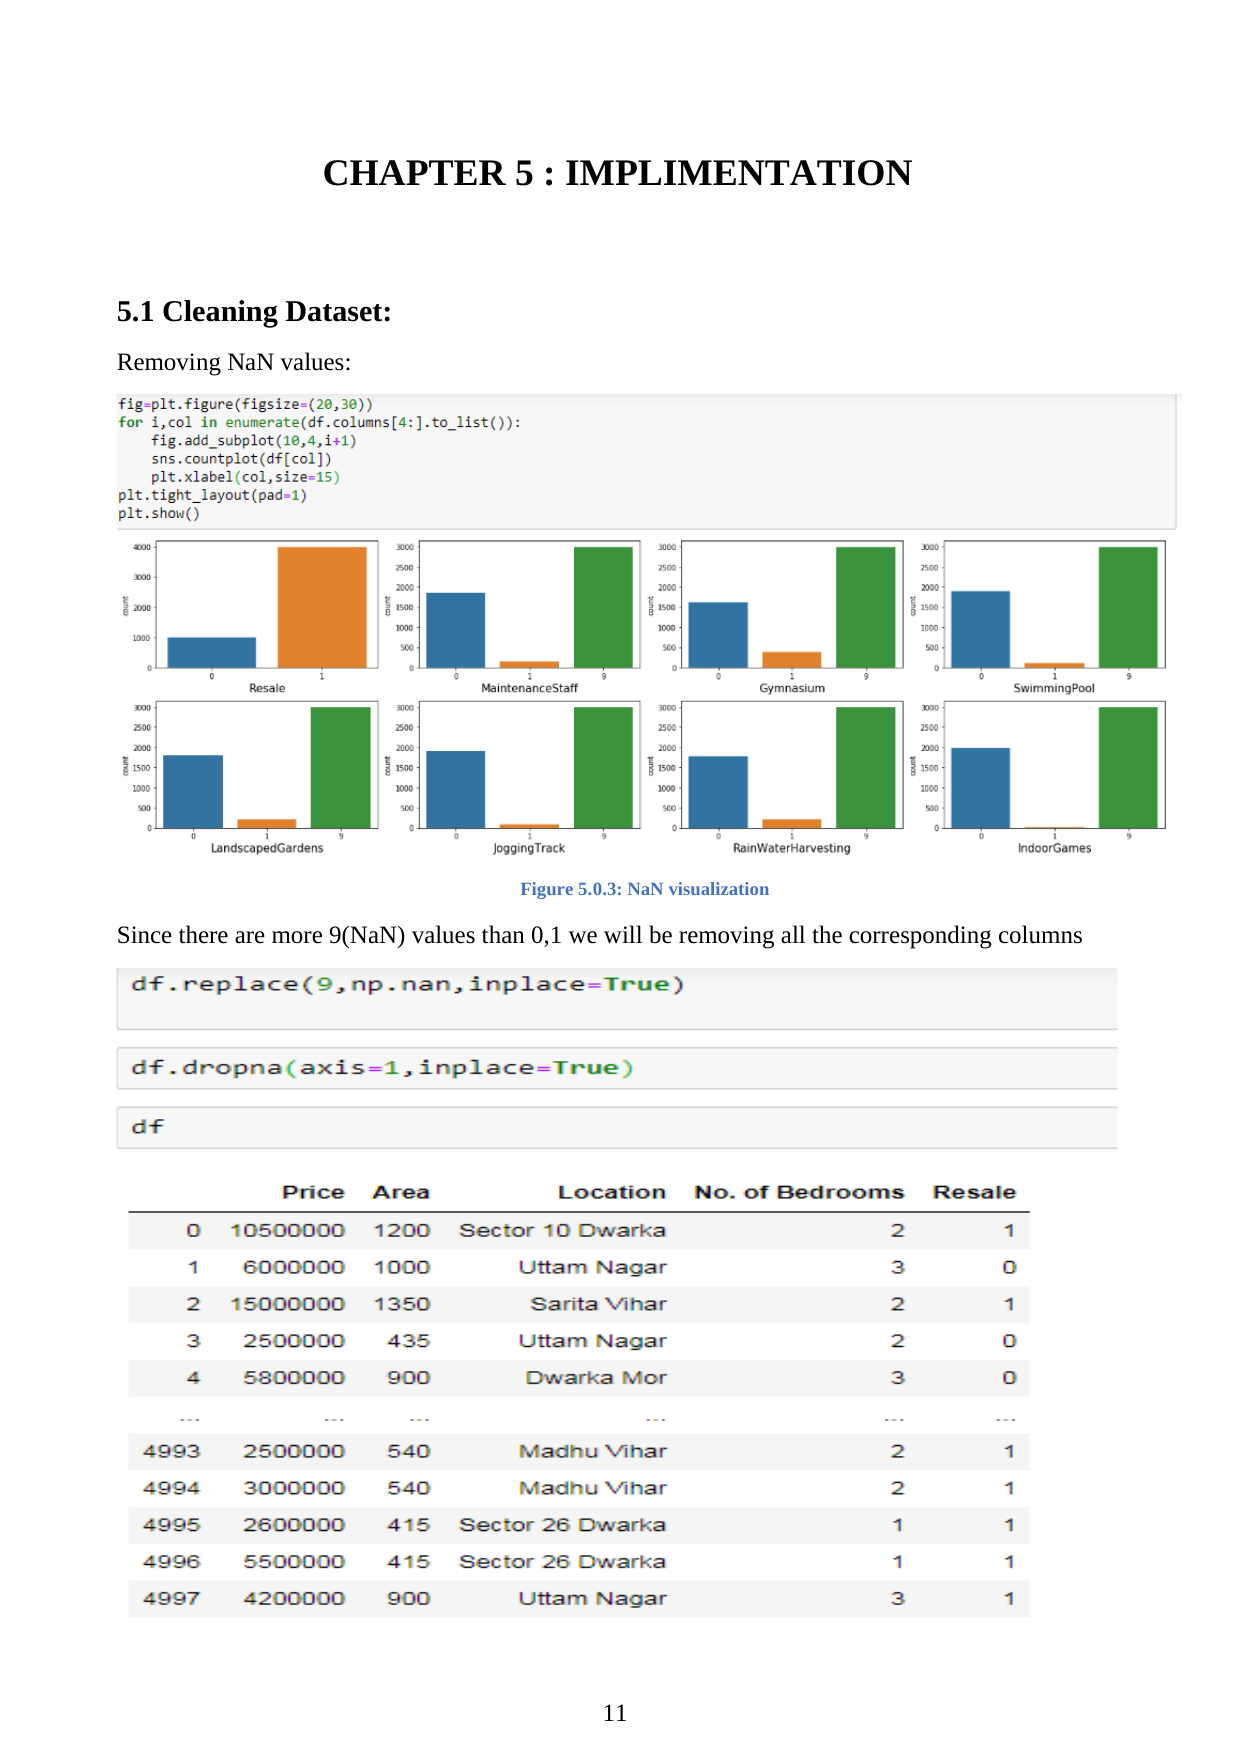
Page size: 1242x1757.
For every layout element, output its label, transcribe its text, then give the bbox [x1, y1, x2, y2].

text Removing NaN values: [117, 347, 1096, 376]
subtitle CHAPTER 5 : IMPLIMENTATION [148, 151, 1087, 194]
text 5.1 Cleaning Dataset: [117, 293, 1096, 327]
text Since there are more 9(NaN) values than 0,1 we will be removing all the corresponding columns [117, 920, 1096, 949]
picture [116, 968, 1118, 1639]
picture [116, 394, 1183, 859]
